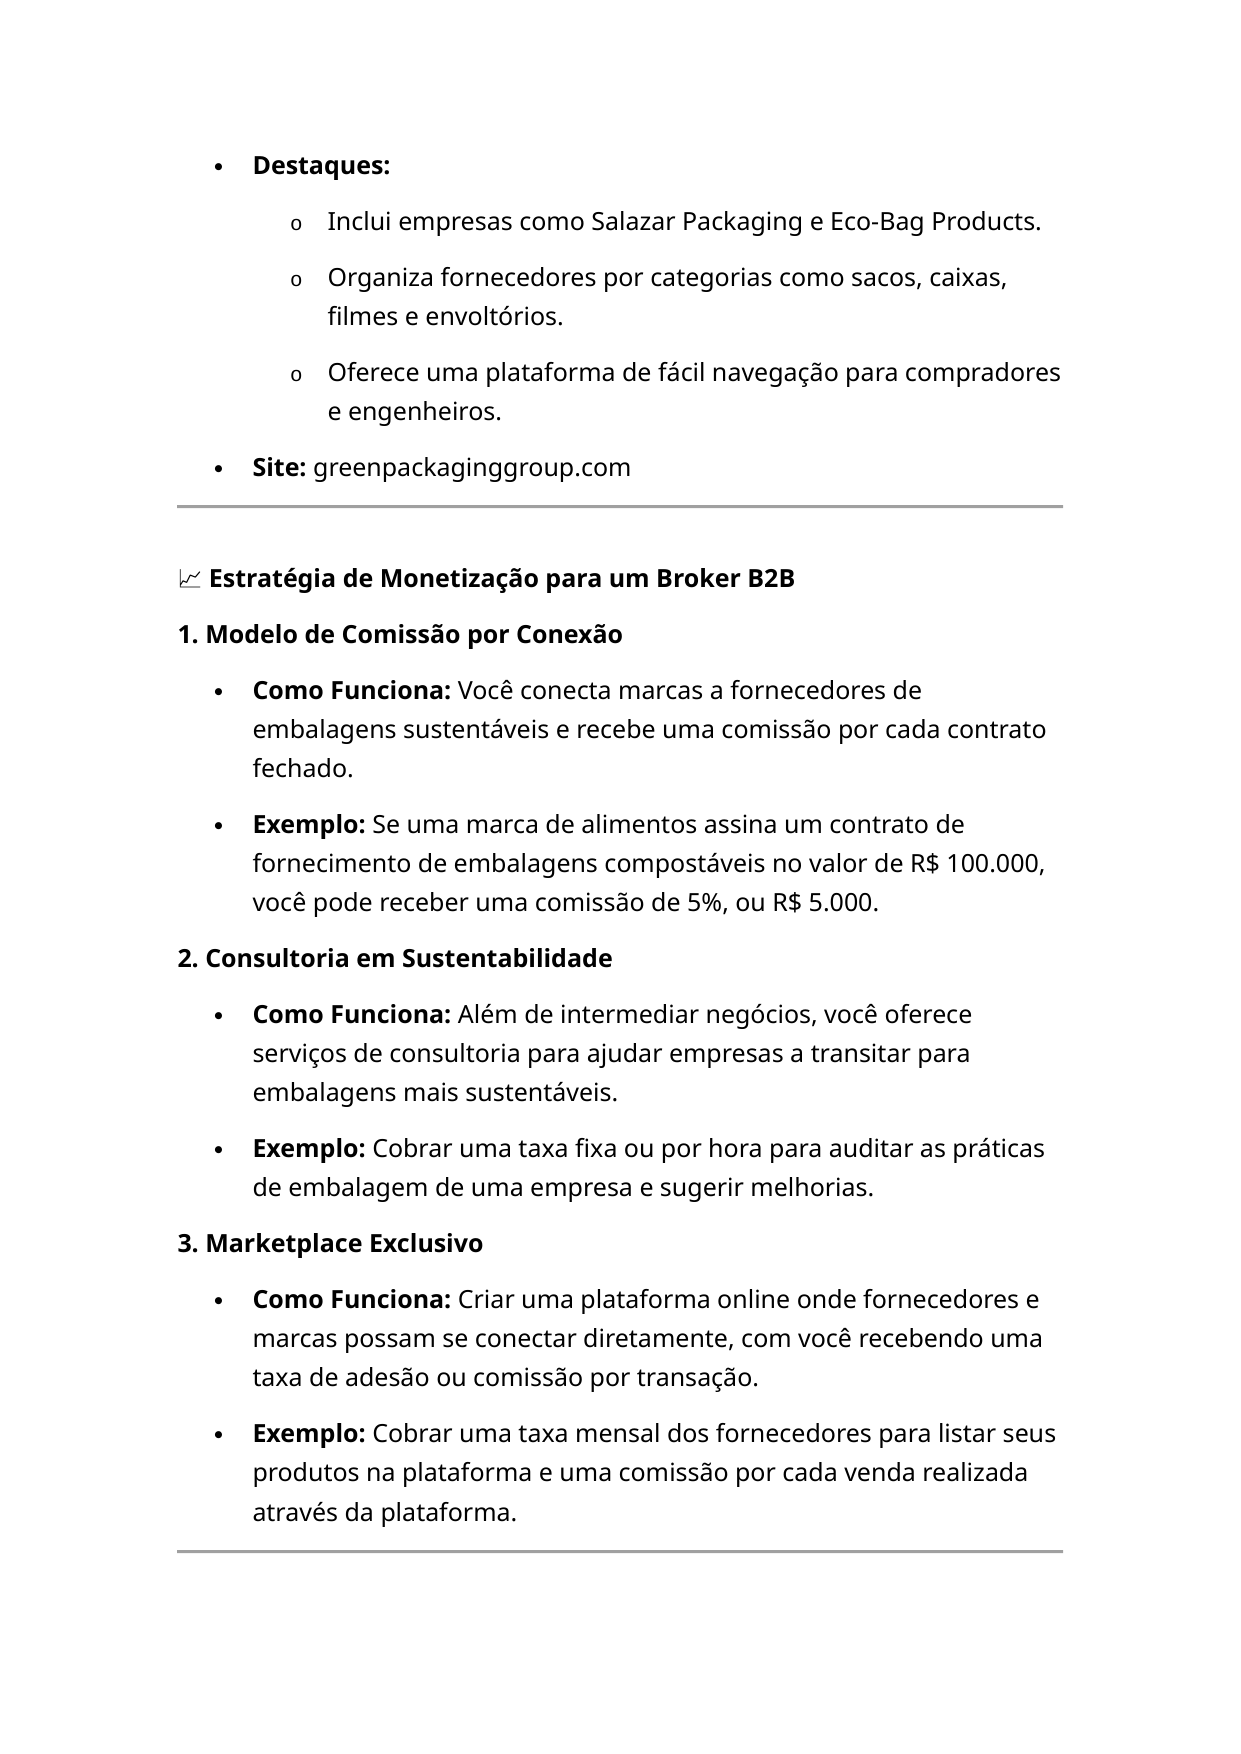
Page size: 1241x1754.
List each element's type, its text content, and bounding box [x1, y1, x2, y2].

text 2. Consultoria em Sustentabilidade [177, 941, 1063, 975]
text 1. Modelo de Comissão por Conexão [177, 617, 1063, 651]
list Exemplo: Se uma marca de alimentos assina um contrato de fornecimento de embalagens compostáveis no valor de R$ 100.000, você pode receber uma comissão de 5%, ou R$ 5.000. [215, 807, 1063, 919]
list Como Funciona: Criar uma plataforma online onde fornecedores e marcas possam se conectar diretamente, com você recebendo uma taxa de adesão ou comissão por transação. [215, 1282, 1063, 1394]
list Exemplo: Cobrar uma taxa fixa ou por hora para auditar as práticas de embalagem de uma empresa e sugerir melhorias. [215, 1131, 1063, 1204]
list Site: greenpackaginggroup.com [215, 449, 1063, 483]
text 📈 Estratégia de Monetização para um Broker B2B [177, 561, 1063, 595]
list Como Funciona: Você conecta marcas a fornecedores de embalagens sustentáveis e recebe uma comissão por cada contrato fechado. [215, 673, 1063, 785]
list Destaques: [215, 148, 1063, 182]
list Inclui empresas como Salazar Packaging e Eco-Bag Products. [290, 203, 1063, 237]
list Como Funciona: Além de intermediar negócios, você oferece serviços de consultoria para ajudar empresas a transitar para embalagens mais sustentáveis. [215, 997, 1063, 1109]
list Oferece uma plataforma de fácil navegação para compradores e engenheiros. [290, 354, 1063, 427]
text 3. Marketplace Exclusivo [177, 1226, 1063, 1260]
list Exemplo: Cobrar uma taxa mensal dos fornecedores para listar seus produtos na plataforma e uma comissão por cada venda realizada através da plataforma. [215, 1416, 1063, 1528]
list Organiza fornecedores por categorias como sacos, caixas, filmes e envoltórios. [290, 259, 1063, 332]
